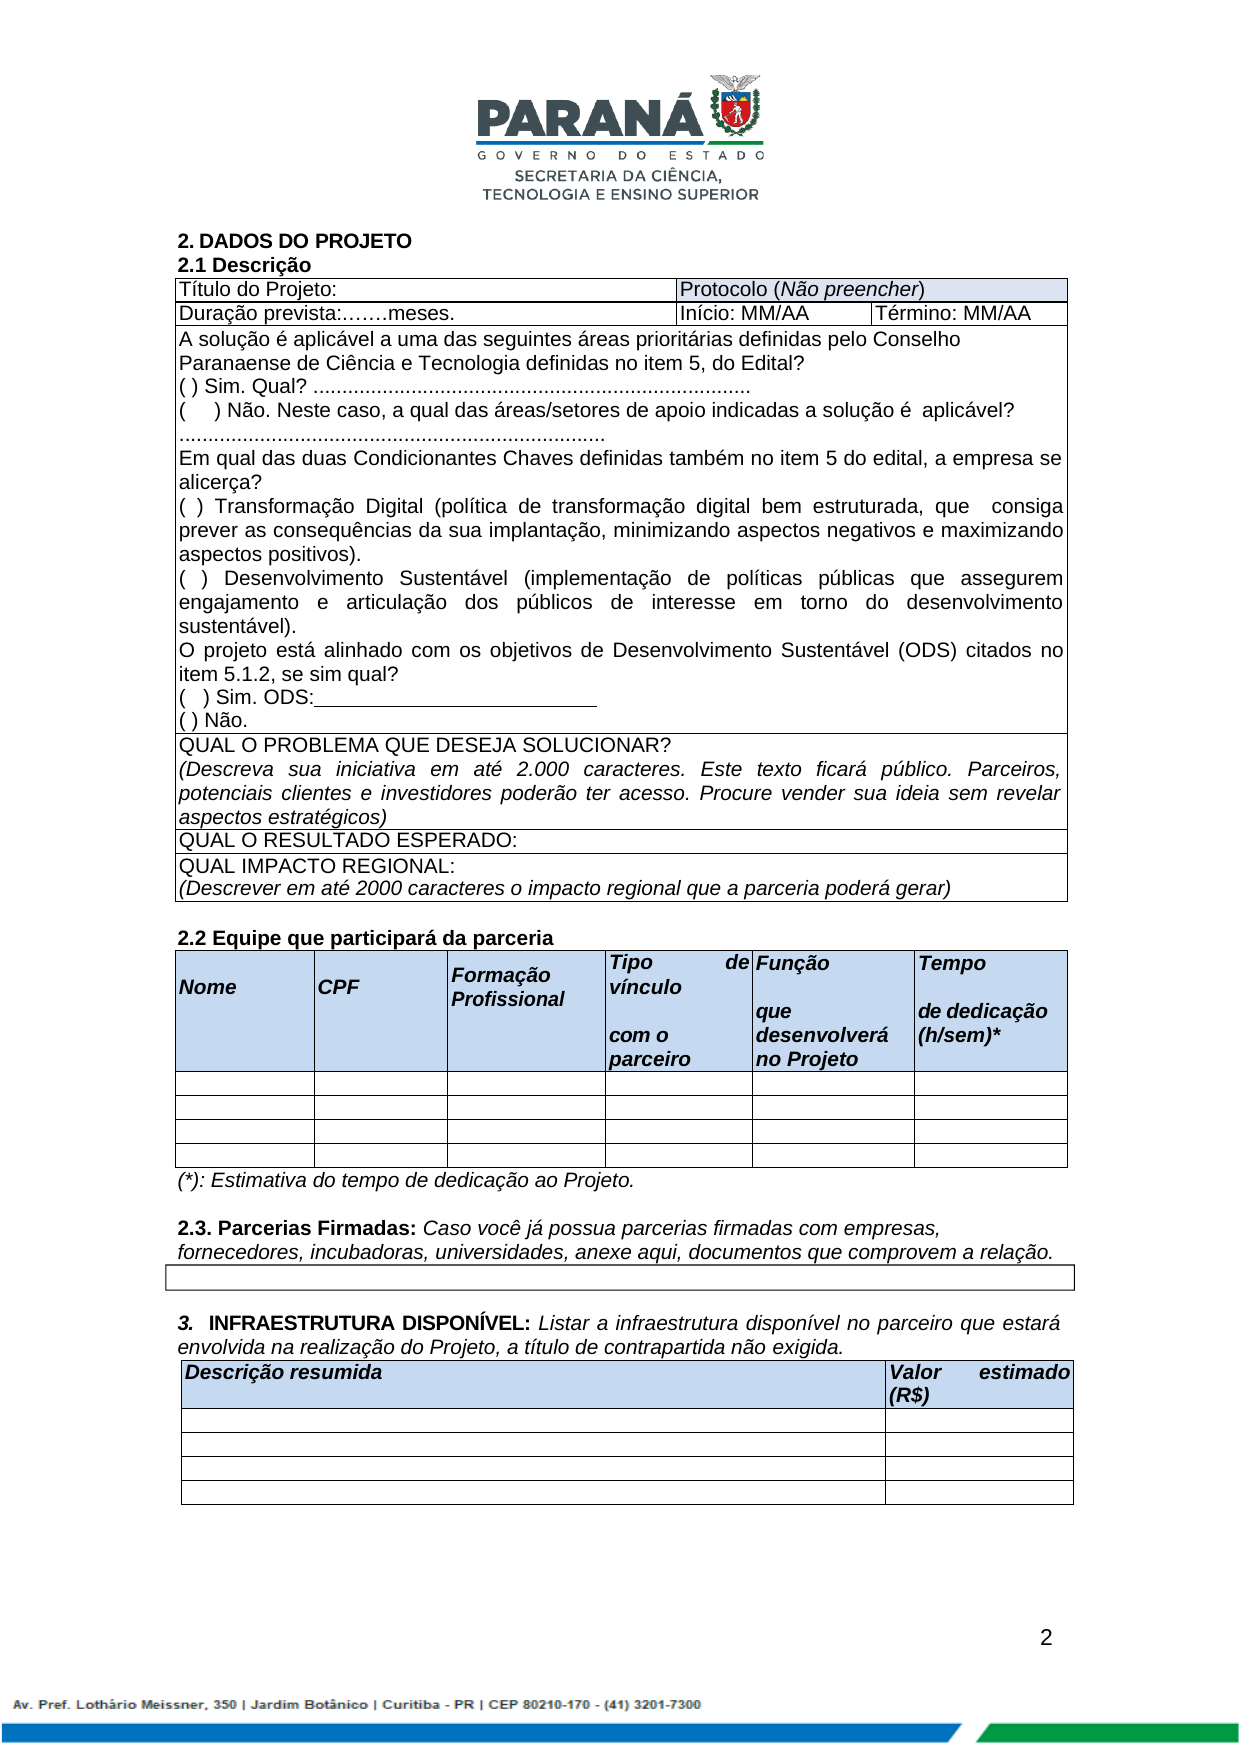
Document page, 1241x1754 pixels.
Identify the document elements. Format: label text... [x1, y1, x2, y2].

table_cell [915, 1144, 1067, 1167]
table_cell QUAL IMPACTO REGIONAL: (Descrever em até 2000 caracteres o impacto regional que a parceria poderá gerar) [176, 854, 1067, 901]
table_cell Duração prevista: meses. [176, 303, 676, 325]
table_cell [176, 1072, 314, 1095]
table_cell [182, 1433, 885, 1456]
table_header Título do Projeto: [176, 279, 676, 301]
table_cell [176, 1144, 314, 1167]
table_cell [606, 1096, 752, 1119]
table_header Tempo de dedicação (h/sem)* [915, 951, 1067, 1071]
table_cell [182, 1457, 885, 1480]
table_cell [753, 1072, 914, 1095]
table_cell Término: MM/AA [872, 303, 1067, 325]
table_cell [182, 1409, 885, 1432]
table_cell QUAL O RESULTADO ESPERADO: [176, 830, 1067, 853]
table_cell [753, 1096, 914, 1119]
table_cell [182, 1481, 885, 1504]
table_cell [315, 1096, 447, 1119]
table_cell Início: MM/AA [677, 303, 871, 325]
table_header Descrição resumida [182, 1361, 885, 1408]
table_cell [753, 1144, 914, 1167]
list DADOS DO PROJETO [177, 229, 1240, 253]
table_cell [886, 1481, 1073, 1504]
table_cell QUAL O PROBLEMA QUE DESEJA SOLUCIONAR? (Descreva sua iniciativa em até 2.000 caracteres. Este texto ficará público. Parceiros, potenciais clientes e investidores poderão ter acesso. Procure vender sua ideia sem revelar aspectos estratégicos) [176, 734, 1067, 829]
picture [476, 75, 764, 200]
text 2.3. Parcerias Firmadas: Caso você já possua parcerias firmadas com empresas, fornecedores, incubadoras, universidades, anexe aqui, documentos que comprovem a relação. [177, 1216, 1063, 1263]
table_cell [448, 1096, 605, 1119]
table_header Função que desenvolverá no Projeto [753, 951, 914, 1071]
table_cell [915, 1096, 1067, 1119]
table_header Formação Profissional [448, 951, 605, 1071]
table_header Valor estimado (R$) [886, 1361, 1073, 1408]
table_cell [176, 1096, 314, 1119]
table_cell [915, 1072, 1067, 1095]
table_cell A solução é aplicável a uma das seguintes áreas prioritárias definidas pelo Conselho Paranaense de Ciência e Tecnologia definidas no item 5, do Edital? ( ) Sim. Qual? ............................................................................ ( ) Não. Neste caso, a qual das áreas/setores de apoio indicadas a solução é aplicável? .......................................................................... Em qual das duas Condicionantes Chaves definidas também no item 5 do edital, a empresa se alicerça? ( ) Transformação Digital (política de transformação digital bem estruturada, que consiga prever as consequências da sua implantação, minimizando aspectos negativos e maximizando aspectos positivos). ( ) Desenvolvimento Sustentável (implementação de políticas públicas que assegurem engajamento e articulação dos públicos de interesse em torno do desenvolvimento sustentável). O projeto está alinhado com os objetivos de Desenvolvimento Sustentável (ODS) citados no item 5.1.2, se sim qual? ( ) Sim. ODS: ( ) Não. [176, 326, 1067, 733]
list Descrição [177, 253, 1240, 277]
table_cell [606, 1120, 752, 1143]
table_header Nome [176, 951, 314, 1071]
list Equipe que participará da parceria [177, 925, 1240, 949]
table_cell [915, 1120, 1067, 1143]
table_header Tipo de vínculo com o parceiro [606, 951, 752, 1071]
table_cell [886, 1433, 1073, 1456]
table_cell [448, 1072, 605, 1095]
picture [1, 1699, 1239, 1744]
table_cell [176, 1120, 314, 1143]
list INFRAESTRUTURA DISPONÍVEL: Listar a infraestrutura disponível no parceiro que estará envolvida na realização do Projeto, a título de contrapartida não exigida. [177, 1311, 1063, 1359]
table_cell [753, 1120, 914, 1143]
table_cell [315, 1072, 447, 1095]
table_cell [886, 1409, 1073, 1432]
table_header Protocolo (Não preencher) [677, 279, 1067, 301]
table_cell [315, 1144, 447, 1167]
table_cell [315, 1120, 447, 1143]
table_cell [606, 1144, 752, 1167]
table_cell [606, 1072, 752, 1095]
table_cell [448, 1144, 605, 1167]
table_cell [886, 1457, 1073, 1480]
text (*): Estimativa do tempo de dedicação ao Projeto. [177, 1168, 1240, 1192]
table_header CPF [315, 951, 447, 1071]
table_cell [448, 1120, 605, 1143]
